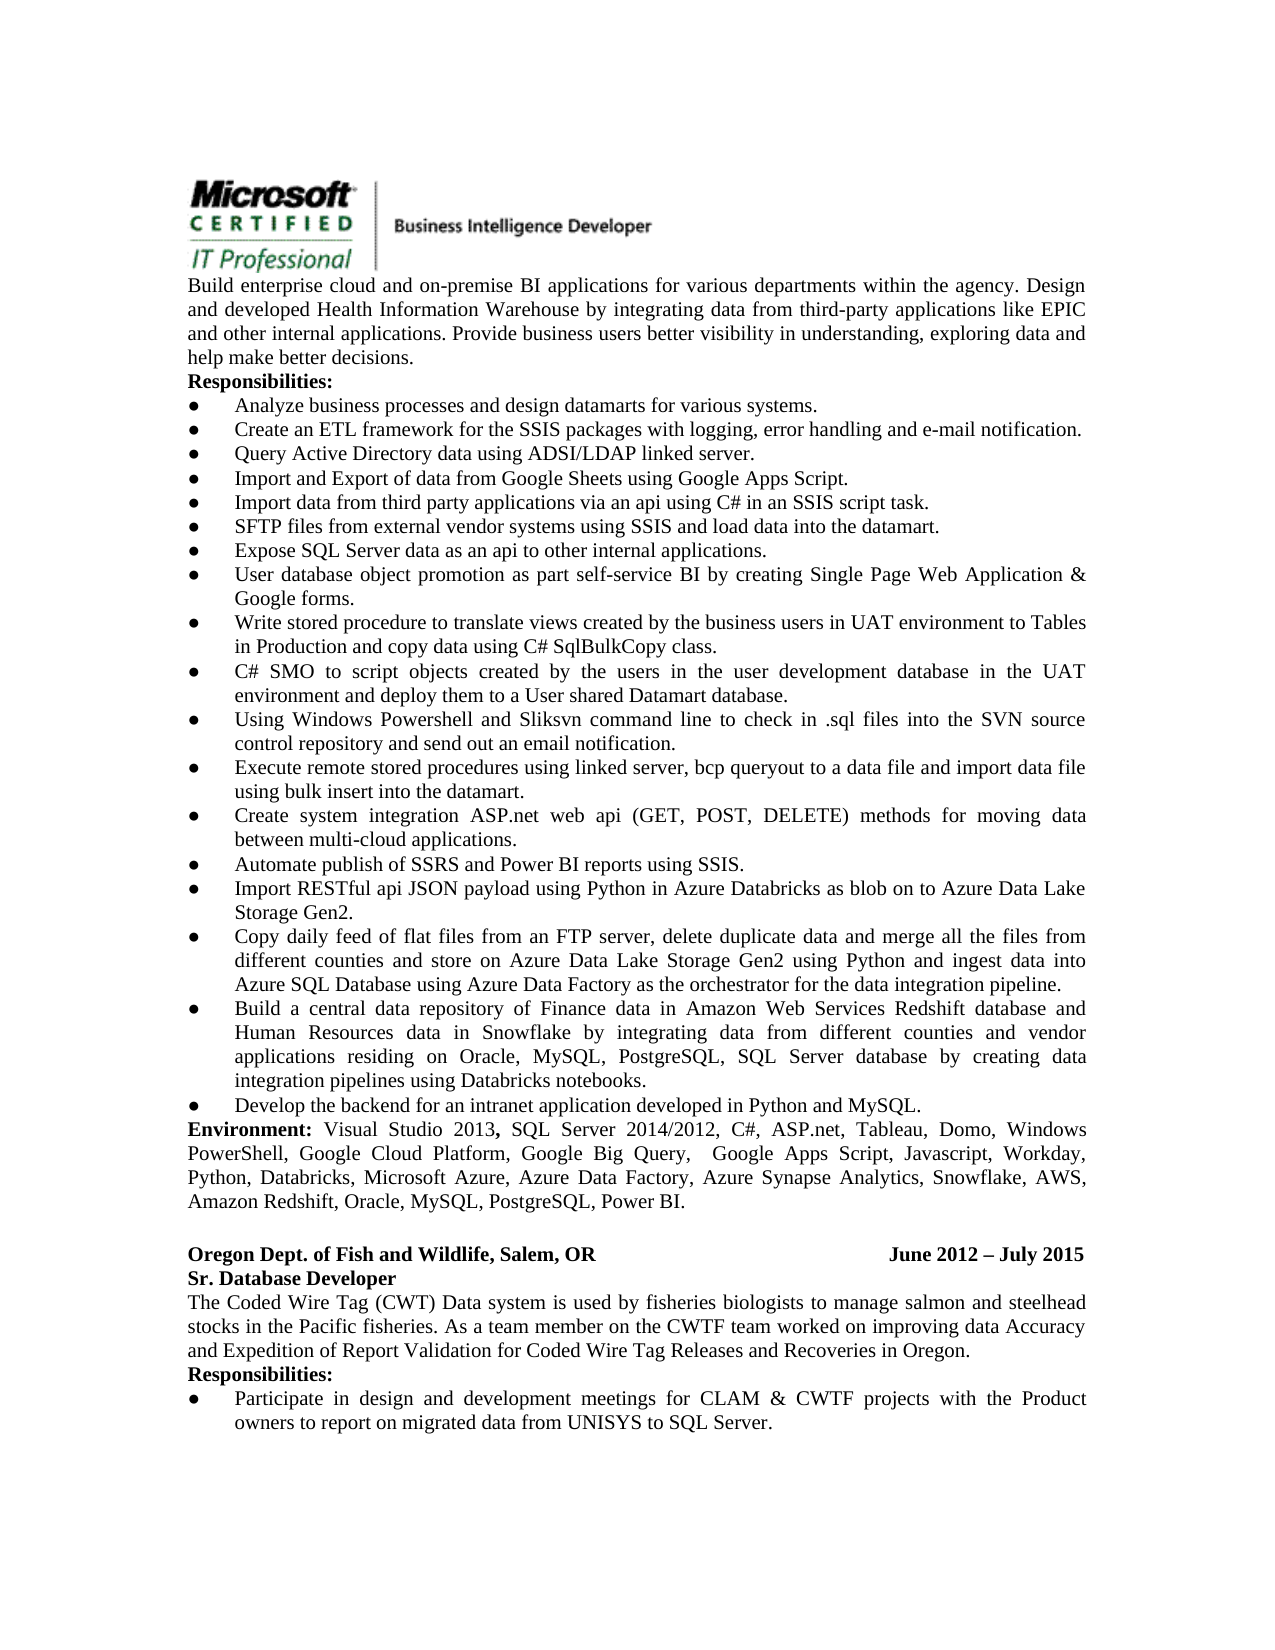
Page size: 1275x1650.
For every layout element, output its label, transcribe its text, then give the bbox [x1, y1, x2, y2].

list Participate in design and development meetings for CLAM & CWTF projects with the Product owners to report on migrated data from UNISYS to SQL Server. [187, 1386, 1087, 1434]
list Create system integration ASP.net web api (GET, POST, DELETE) methods for moving data between multi-cloud applications. [187, 803, 1087, 851]
text Environment: Visual Studio 2013, SQL Server 2014/2012, C#, ASP.net, Tableau, Domo, Windows PowerShell, Google Cloud Platform, Google Big Query, Google Apps Script, Javascript, Workday, Python, Databricks, Microsoft Azure, Azure Data Factory, Azure Synapse Analytics, Snowflake, AWS, Amazon Redshift, Oracle, MySQL, PostgreSQL, Power BI. [187, 1117, 1087, 1213]
list Using Windows Powershell and Sliksvn command line to check in .sql files into the SVN source control repository and send out an email notification. [187, 707, 1087, 755]
list Develop the backend for an intranet application developed in Python and MySQL. [187, 1092, 1087, 1117]
text Responsibilities: [187, 369, 1087, 393]
text Oregon Dept. of Fish and Wildlife, Salem, OR June 2012 – July 2015 [187, 1242, 1087, 1266]
text The Coded Wire Tag (CWT) Data system is used by fisheries biologists to manage salmon and steelhead stocks in the Pacific fisheries. As a team member on the CWTF team worked on improving data Accuracy and Expedition of Report Validation for Coded Wire Tag Releases and Recoveries in Oregon. [187, 1290, 1087, 1362]
list Automate publish of SSRS and Power BI reports using SSIS. [187, 851, 1087, 876]
list Import and Export of data from Google Sheets using Google Apps Script. [187, 465, 1087, 489]
text Sr. Database Developer [187, 1266, 1087, 1290]
picture [187, 178, 657, 273]
list Import data from third party applications via an api using C# in an SSIS script task. [187, 489, 1087, 514]
list Create an ETL framework for the SSIS packages with logging, error handling and e-mail notification. [187, 417, 1087, 441]
list Execute remote stored procedures using linked server, bcp queryout to a data file and import data file using bulk insert into the datamart. [187, 755, 1087, 803]
text Responsibilities: [187, 1362, 1087, 1386]
list Analyze business processes and design datamarts for various systems. [187, 393, 1087, 417]
list Import RESTful api JSON payload using Python in Azure Databricks as blob on to Azure Data Lake Storage Gen2. [187, 876, 1087, 924]
list Build a central data repository of Finance data in Amazon Web Services Redshift database and Human Resources data in Snowflake by integrating data from different counties and vendor applications residing on Oracle, MySQL, PostgreSQL, SQL Server database by creating data integration pipelines using Databricks notebooks. [187, 996, 1087, 1092]
list Copy daily feed of flat files from an FTP server, delete duplicate data and merge all the files from different counties and store on Azure Data Lake Storage Gen2 using Python and ingest data into Azure SQL Database using Azure Data Factory as the orchestrator for the data integration pipeline. [187, 924, 1087, 996]
list SFTP files from external vendor systems using SSIS and load data into the datamart. [187, 514, 1087, 538]
list C# SMO to script objects created by the users in the user development database in the UAT environment and deploy them to a User shared Datamart database. [187, 658, 1087, 707]
list Write stored procedure to translate views created by the business users in UAT environment to Tables in Production and copy data using C# SqlBulkCopy class. [187, 610, 1087, 658]
list User database object promotion as part self-service BI by creating Single Page Web Application & Google forms. [187, 562, 1087, 610]
list Query Active Directory data using ADSI/LDAP linked server. [187, 441, 1087, 465]
text Build enterprise cloud and on-premise BI applications for various departments within the agency. Design and developed Health Information Warehouse by integrating data from third-party applications like EPIC and other internal applications. Provide business users better visibility in understanding, exploring data and help make better decisions. [187, 272, 1087, 369]
list Expose SQL Server data as an api to other internal applications. [187, 538, 1087, 562]
